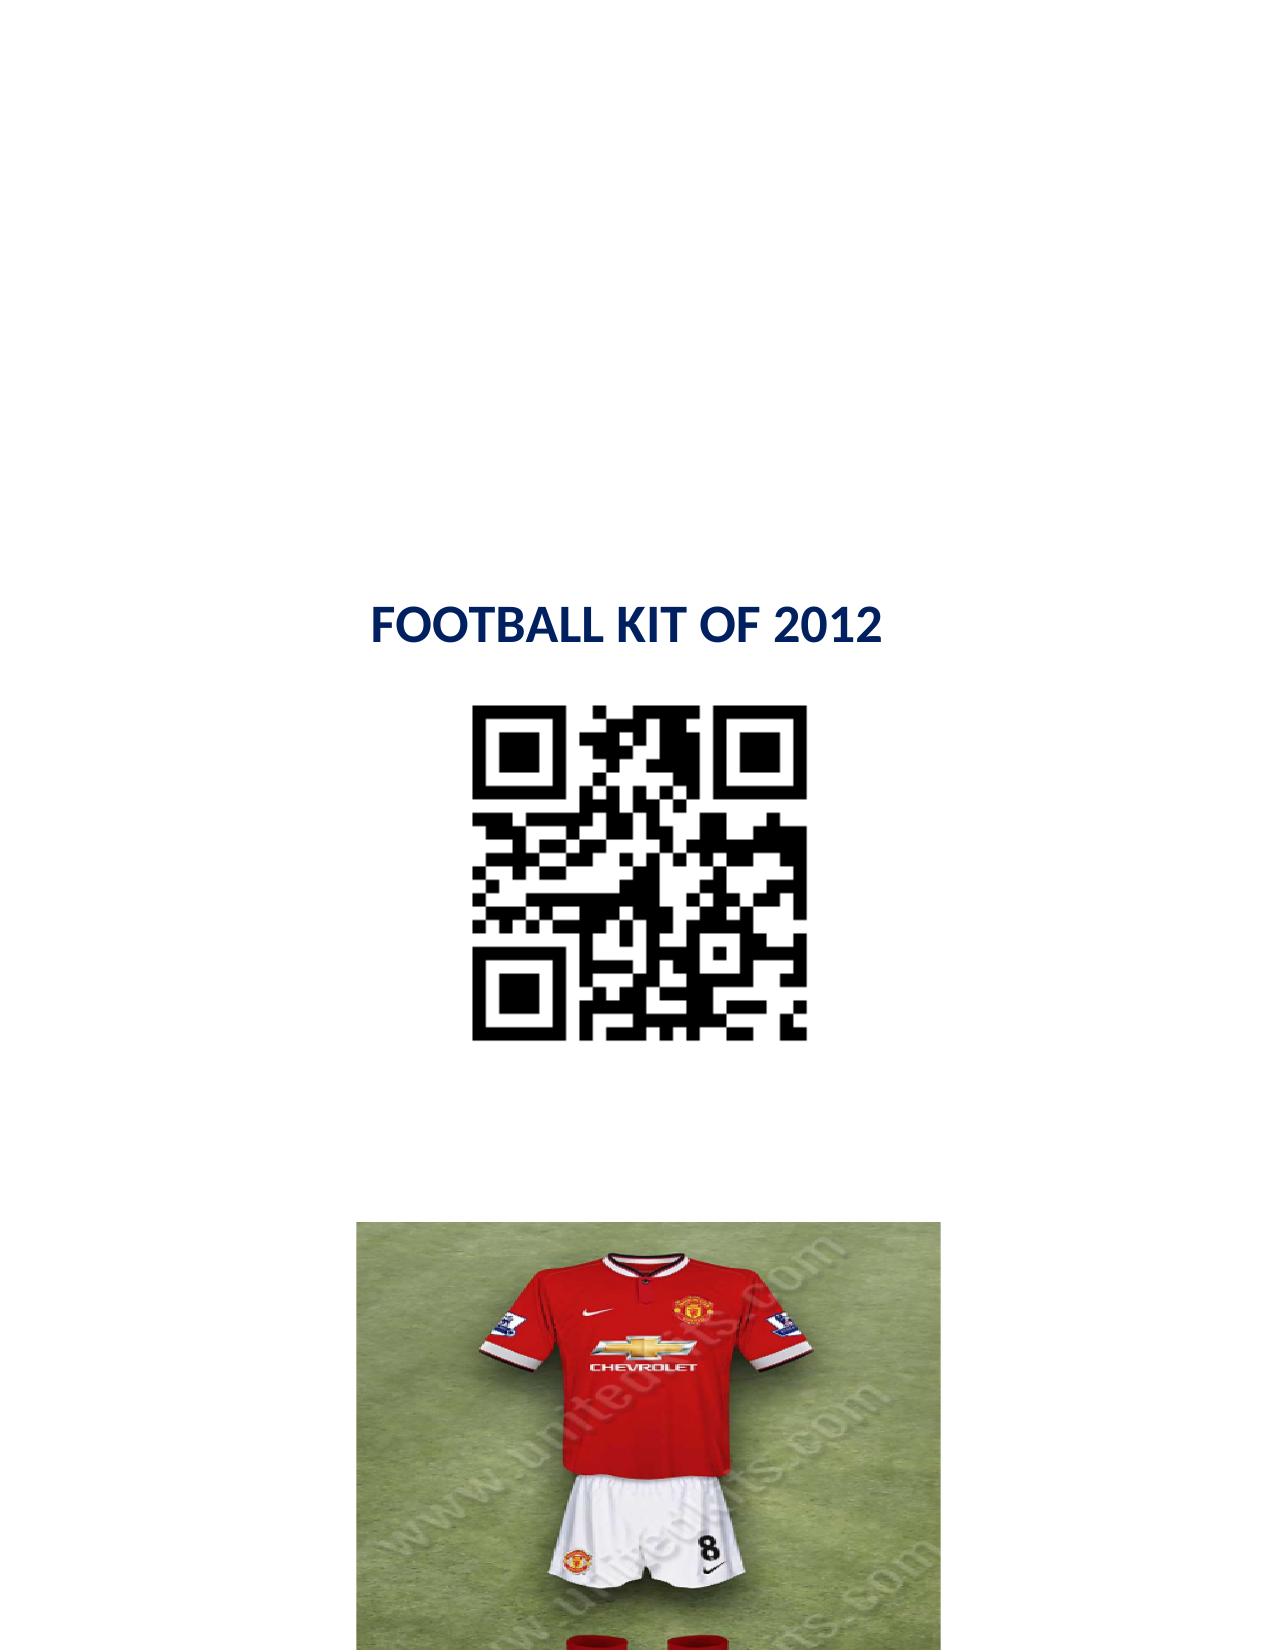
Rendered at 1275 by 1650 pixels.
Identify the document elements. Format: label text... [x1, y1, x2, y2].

text FOOTBALL KIT OF 2012 [150, 590, 1125, 656]
picture [356, 1222, 941, 1650]
picture [450, 683, 832, 1065]
